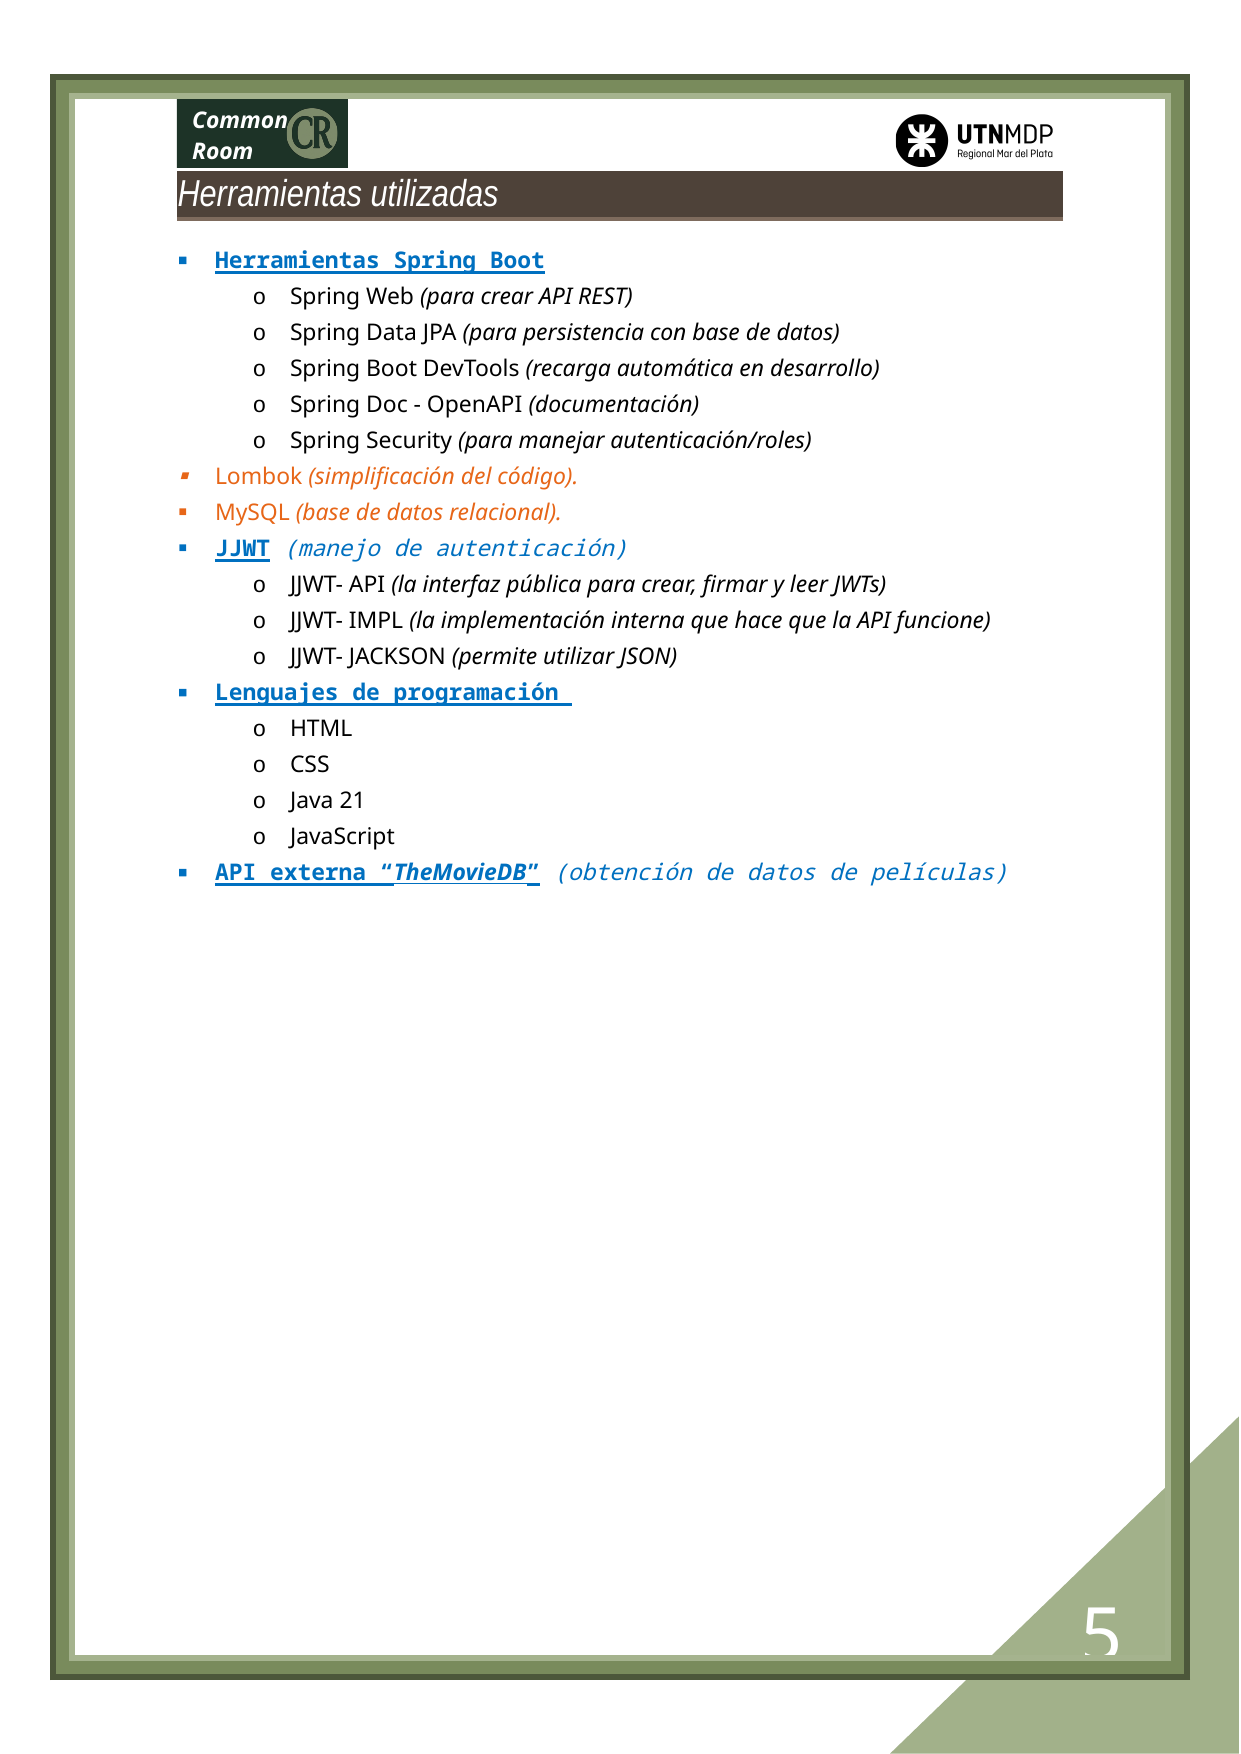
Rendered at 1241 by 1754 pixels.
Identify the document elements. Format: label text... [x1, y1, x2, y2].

list API externa “TheMovieDB” (obtención de datos de películas) [177, 856, 1063, 888]
list Java 21 [252, 784, 1063, 816]
list JJWT (manejo de autenticación) [177, 532, 1063, 563]
list Spring Security (para manejar autenticación/roles) [252, 424, 1063, 456]
list Lenguajes de programación [177, 676, 1063, 707]
list JJWT- API (la interfaz pública para crear, firmar y leer JWTs) [252, 568, 1063, 599]
list CSS [252, 748, 1063, 779]
picture [895, 113, 1063, 168]
list HTML [252, 712, 1063, 743]
picture [286, 108, 338, 159]
list MySQL (base de datos relacional). [177, 496, 1063, 527]
list Spring Data JPA (para persistencia con base de datos) [252, 316, 1063, 347]
subtitle Herramientas utilizadas [177, 171, 1063, 217]
list Spring Boot DevTools (recarga automática en desarrollo) [252, 352, 1063, 383]
list JJWT- IMPL (la implementación interna que hace que la API funcione) [252, 604, 1063, 636]
list JJWT- JACKSON (permite utilizar JSON) [252, 640, 1063, 672]
list Lombok (simplificación del código). [177, 460, 1063, 492]
list Spring Doc - OpenAPI (documentación) [252, 388, 1063, 419]
list Spring Web (para crear API REST) [252, 280, 1063, 311]
list Herramientas Spring Boot [177, 244, 1063, 275]
list JavaScript [252, 820, 1063, 852]
